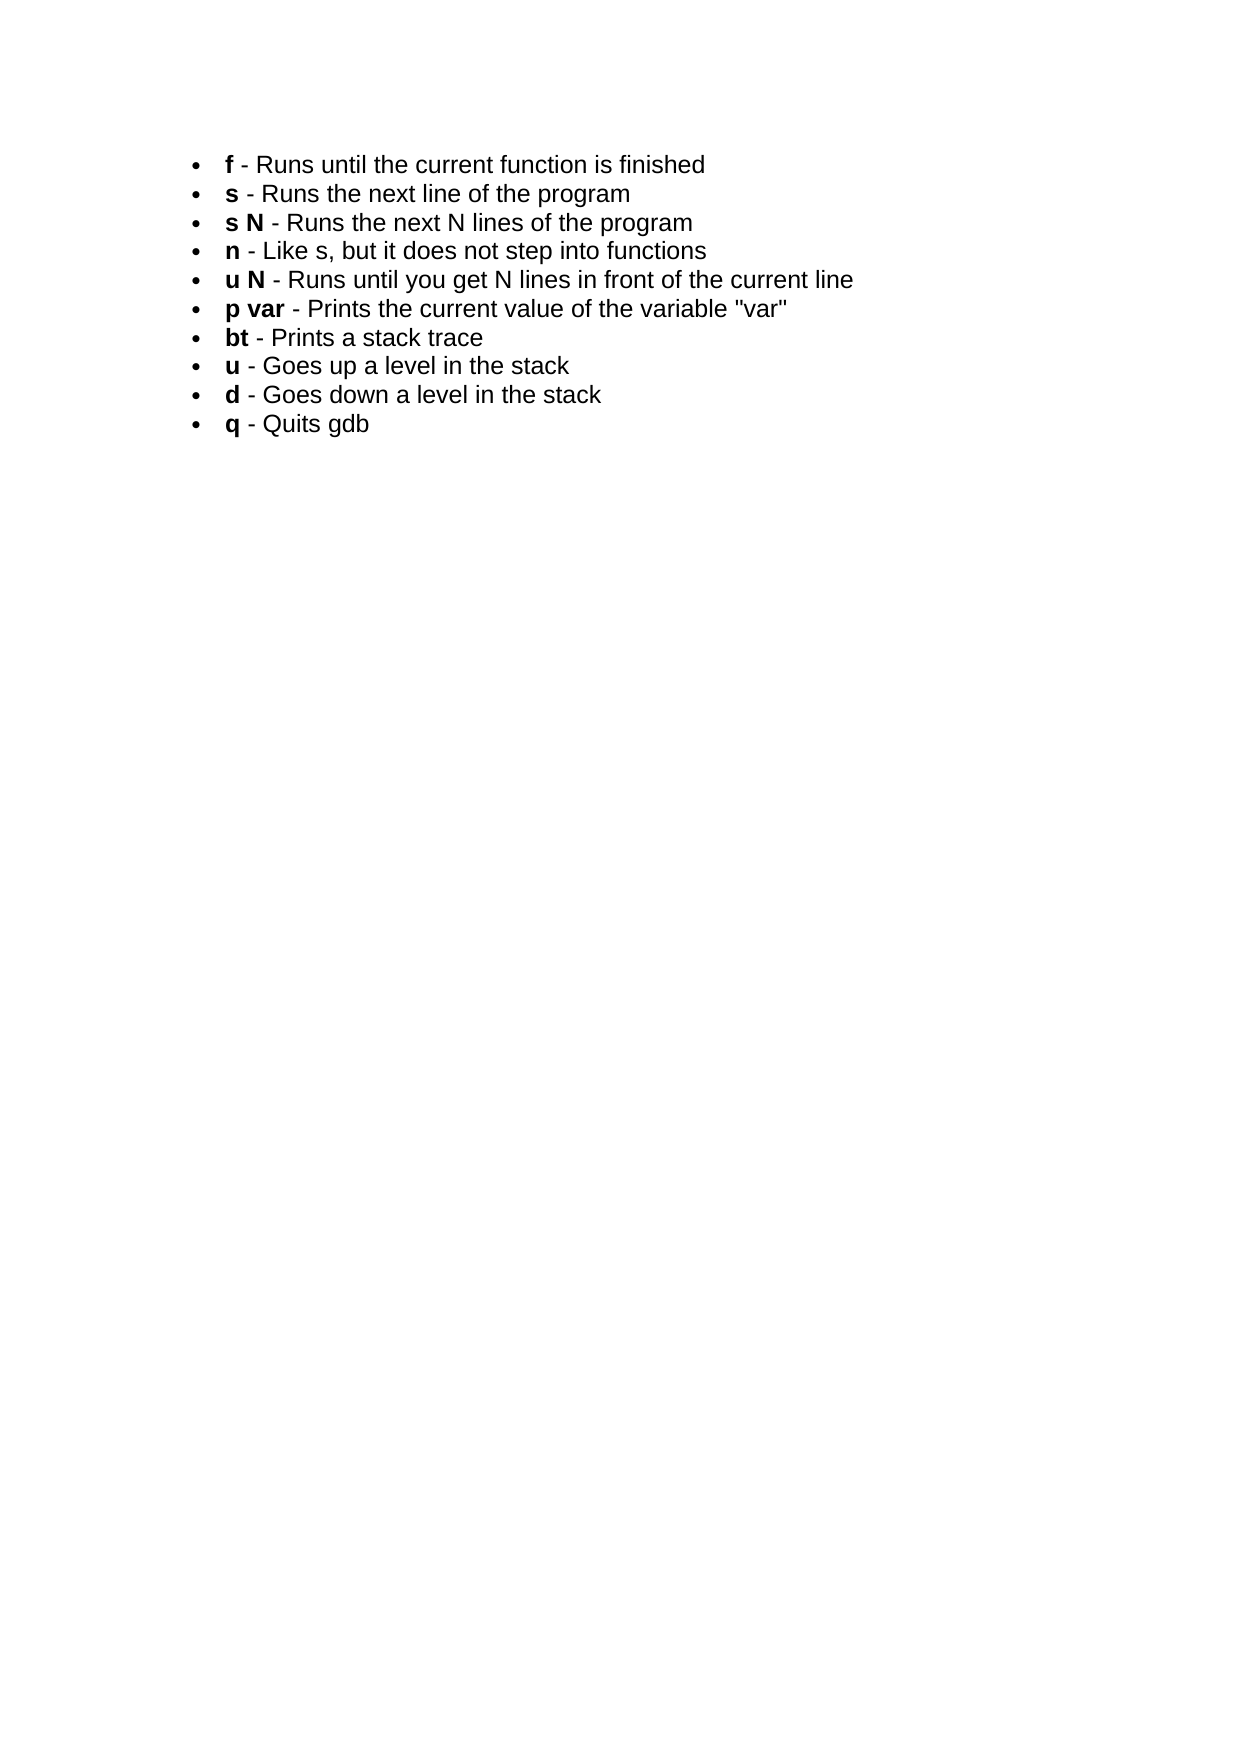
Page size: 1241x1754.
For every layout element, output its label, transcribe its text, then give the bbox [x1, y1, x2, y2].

list p var - Prints the current value of the variable "var" [192, 294, 1085, 322]
list s - Runs the next line of the program [192, 179, 1085, 207]
list bt - Prints a stack trace [192, 322, 1085, 351]
list u N - Runs until you get N lines in front of the current line [192, 265, 1085, 294]
list d - Goes down a level in the stack [192, 380, 1085, 409]
list s N - Runs the next N lines of the program [192, 207, 1085, 236]
list u - Goes up a level in the stack [192, 351, 1085, 380]
list f - Runs until the current function is finished [192, 150, 1085, 179]
list q - Quits gdb [192, 409, 1085, 437]
list n - Like s, but it does not step into functions [192, 236, 1085, 265]
